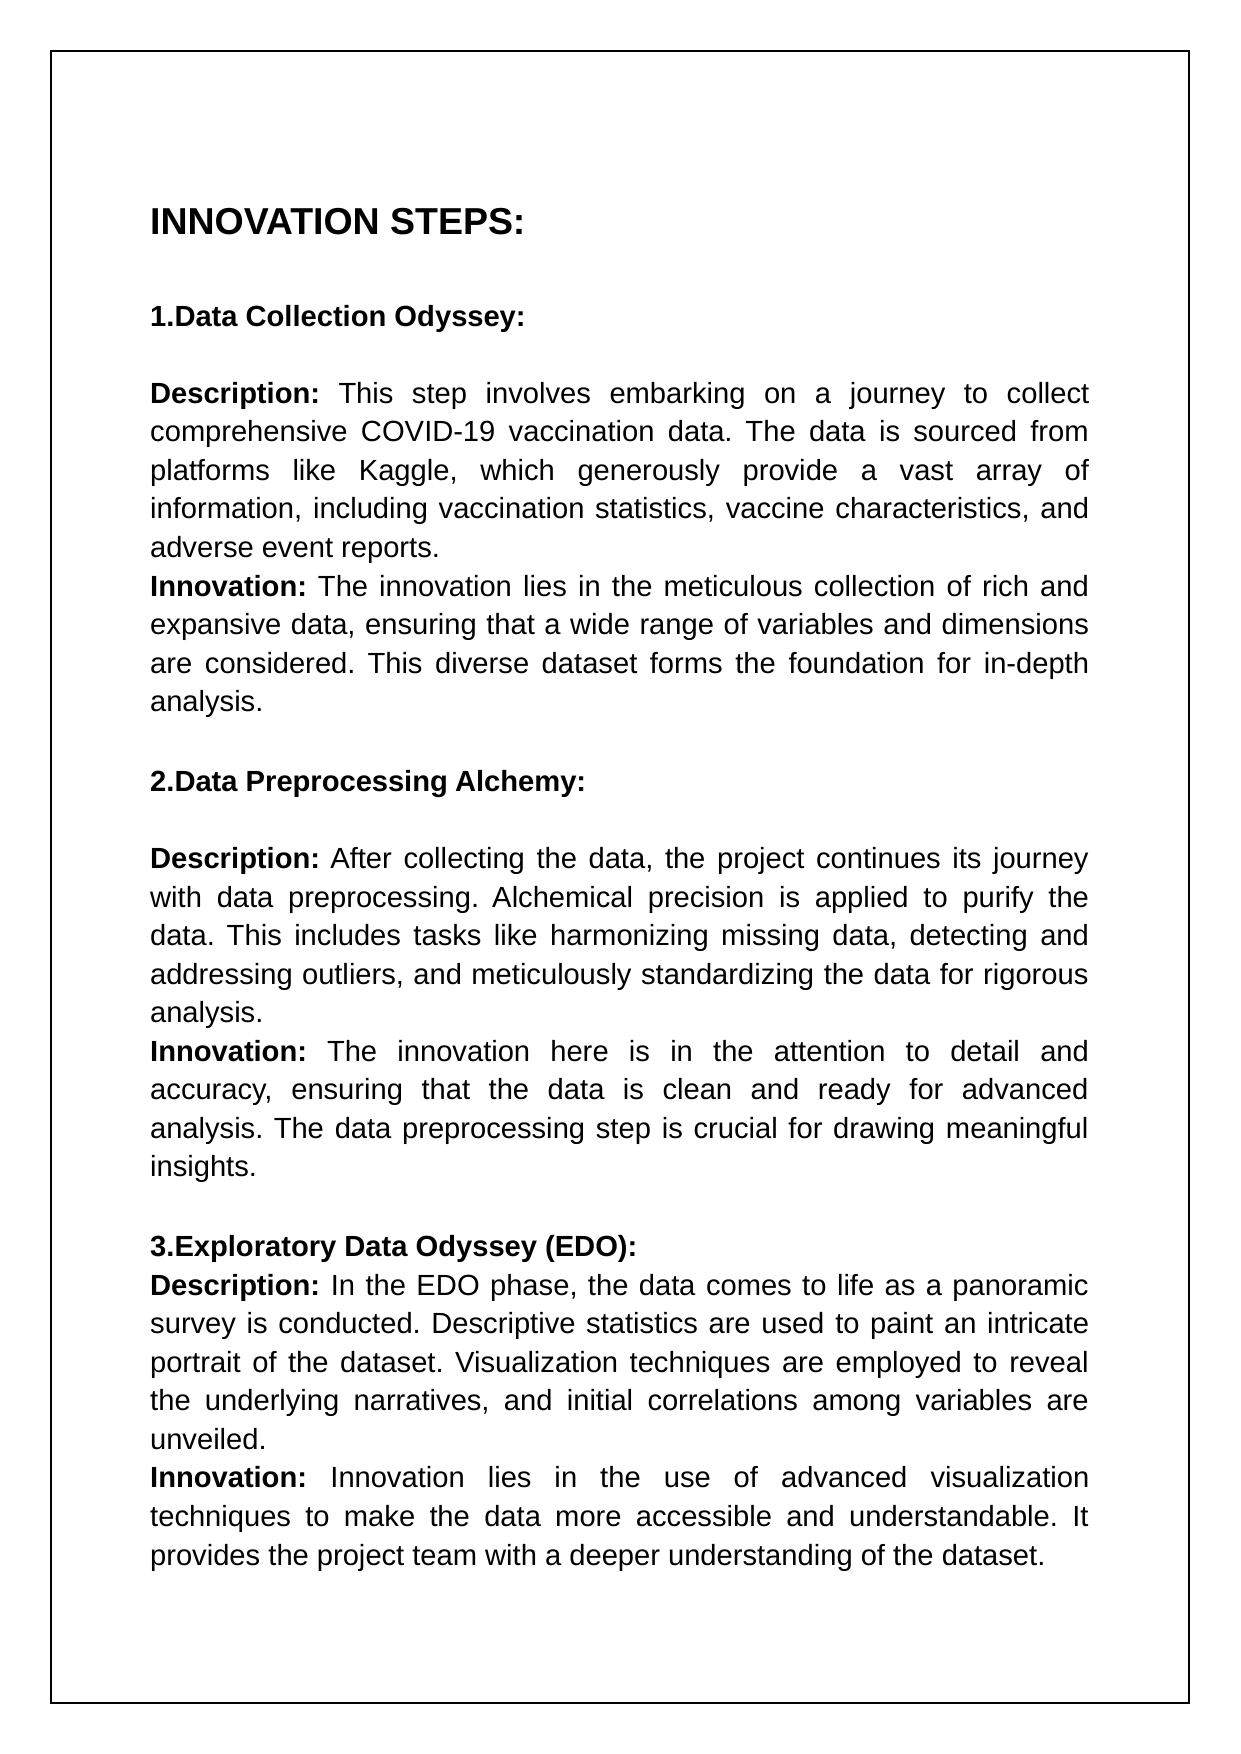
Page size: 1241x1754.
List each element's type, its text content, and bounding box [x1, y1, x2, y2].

text 1.Data Collection Odyssey: [150, 299, 1090, 332]
text Description: This step involves embarking on a journey to collect comprehensive COVID-19 vaccination data. The data is sourced from platforms like Kaggle, which generously provide a vast array of information, including vaccination statistics, vaccine characteristics, and adverse event reports. [150, 376, 1090, 563]
text Innovation: Innovation lies in the use of advanced visualization techniques to make the data more accessible and understandable. It provides the project team with a deeper understanding of the dataset. [150, 1460, 1090, 1571]
text Description: After collecting the data, the project continues its journey with data preprocessing. Alchemical precision is applied to purify the data. This includes tasks like harmonizing missing data, detecting and addressing outliers, and meticulously standardizing the data for rigorous analysis. [150, 841, 1090, 1029]
text Innovation: The innovation here is in the attention to detail and accuracy, ensuring that the data is clean and ready for advanced analysis. The data preprocessing step is crucial for drawing meaningful insights. [150, 1034, 1090, 1183]
text Innovation: The innovation lies in the meticulous collection of rich and expansive data, ensuring that a wide range of variables and dimensions are considered. This diverse dataset forms the foundation for in-depth analysis. [150, 568, 1090, 718]
text 3.Exploratory Data Odyssey (EDO): [150, 1229, 1090, 1263]
text Description: In the EDO phase, the data comes to life as a panoramic survey is conducted. Descriptive statistics are used to paint an intricate portrait of the dataset. Visualization techniques are employed to reveal the underlying narratives, and initial correlations among variables are unveiled. [150, 1268, 1090, 1455]
text INNOVATION STEPS: [150, 199, 1090, 243]
text 2.Data Preprocessing Alchemy: [150, 764, 1090, 797]
